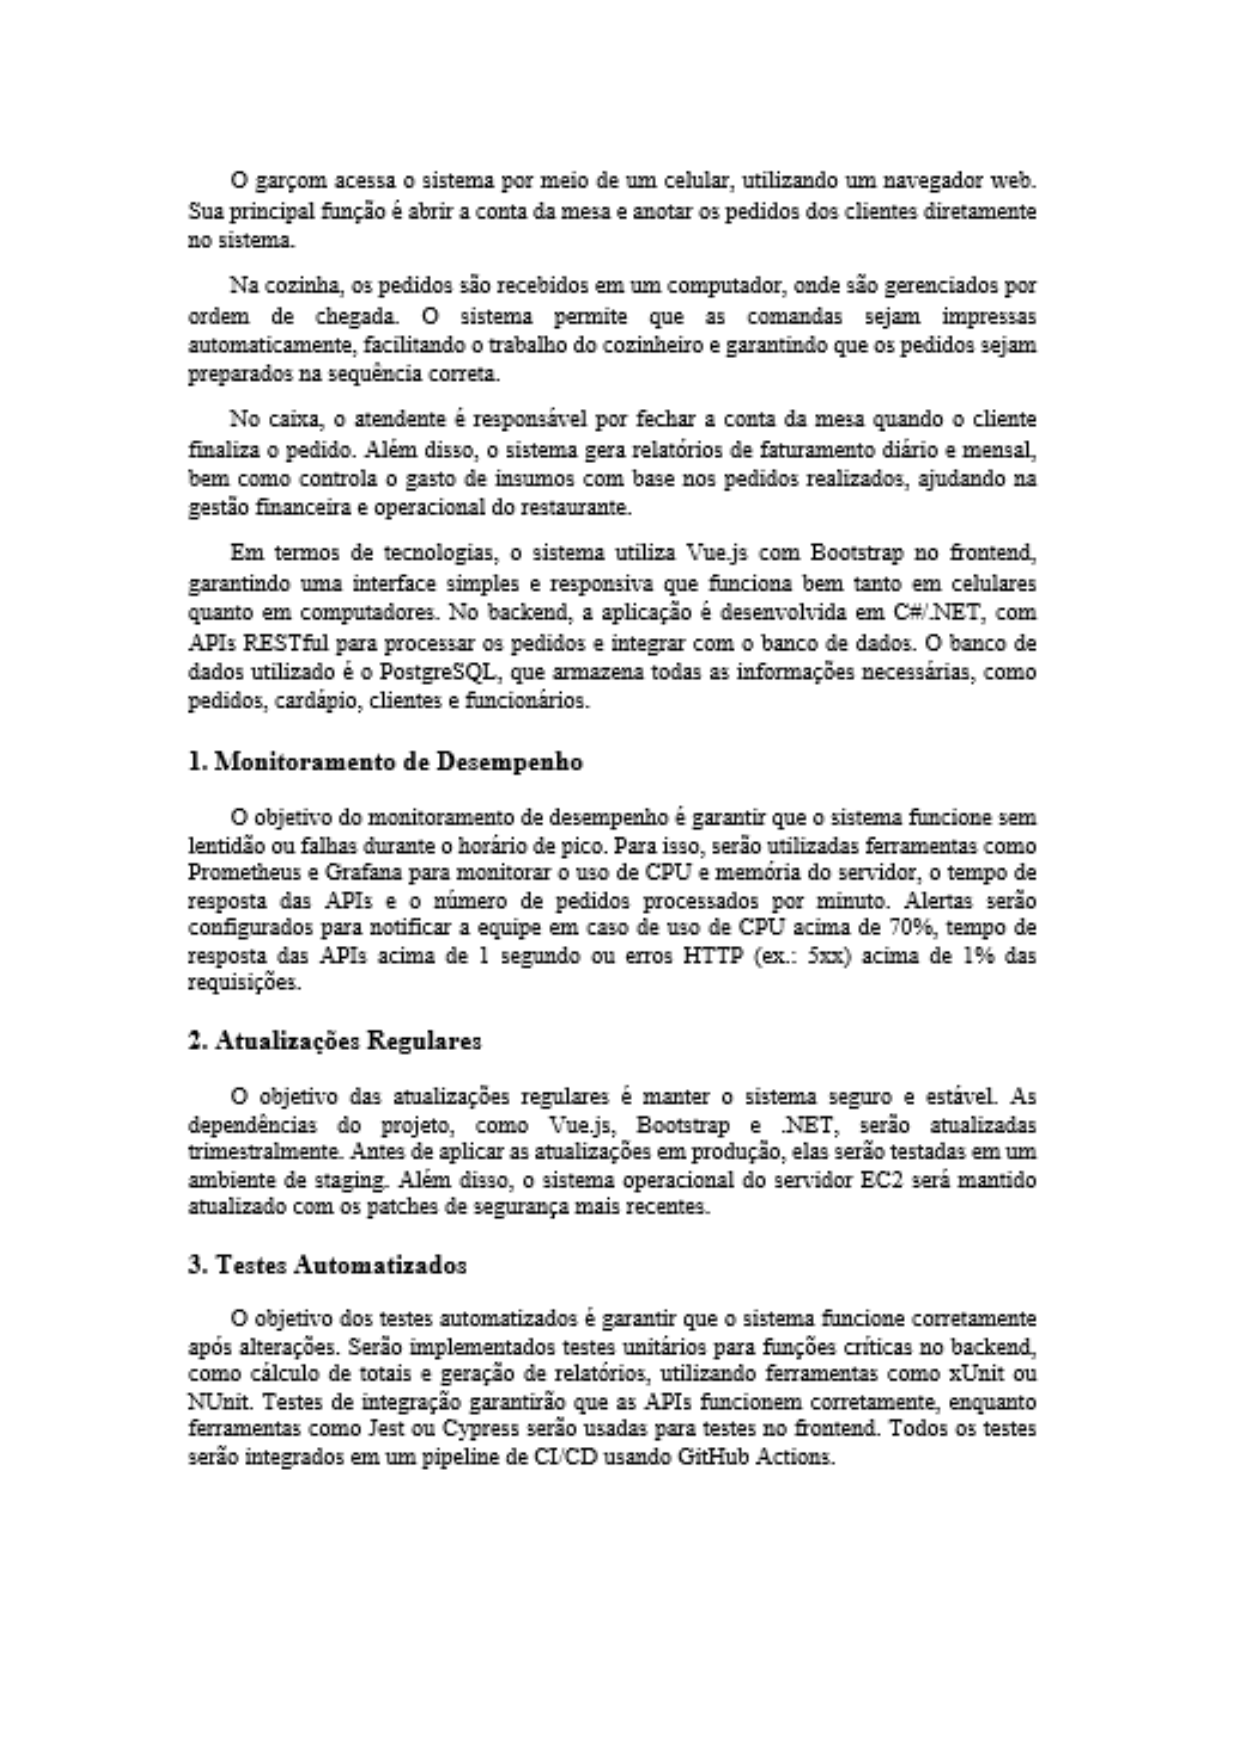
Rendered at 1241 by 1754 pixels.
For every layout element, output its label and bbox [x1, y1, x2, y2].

picture [177, 148, 1063, 1489]
